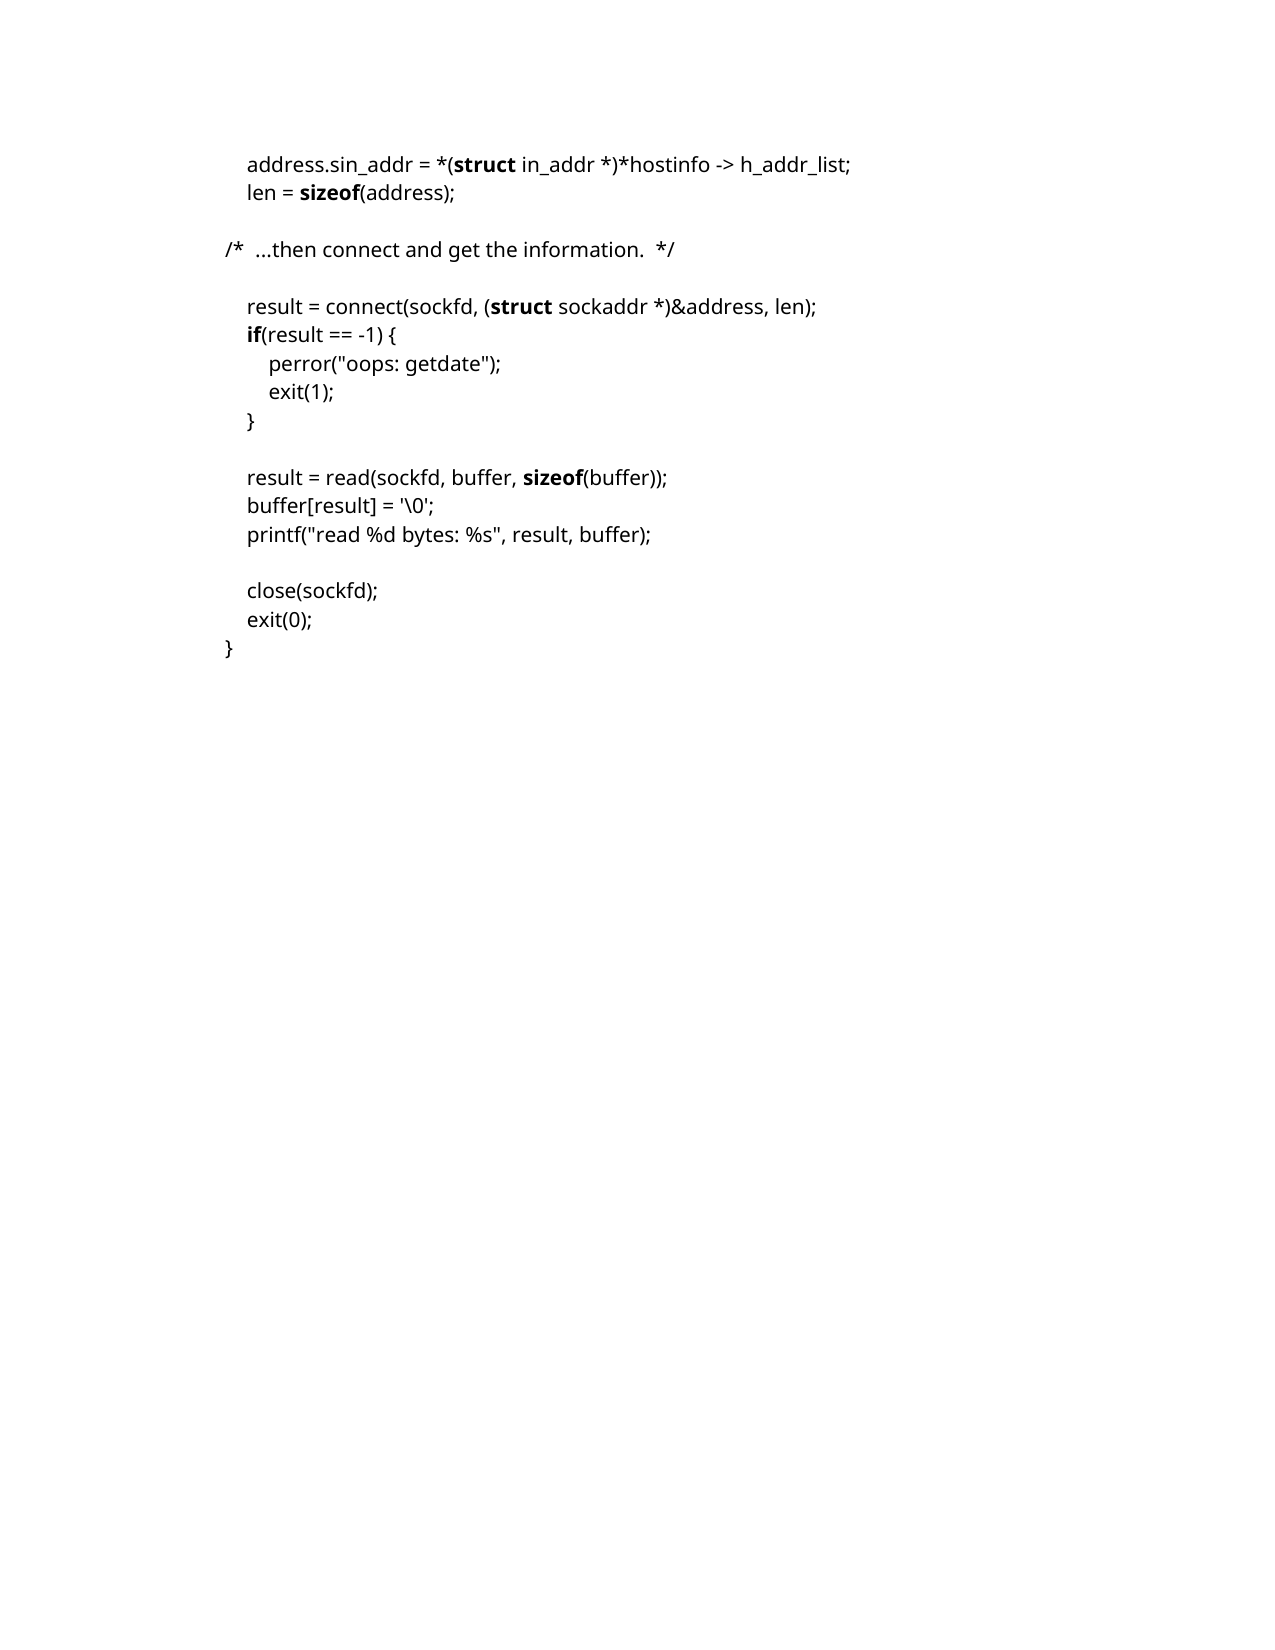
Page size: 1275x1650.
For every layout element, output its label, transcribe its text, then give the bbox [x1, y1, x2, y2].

list if(result == -1) { [225, 321, 1125, 349]
list len = sizeof(address); [225, 178, 1125, 207]
list result = connect(sockfd, (struct sockaddr *)&address, len); [225, 292, 1125, 321]
list } [225, 633, 1125, 662]
list address.sin_addr = *(struct in_addr *)*hostinfo -> h_addr_list; [225, 150, 1125, 178]
list exit(0); [225, 605, 1125, 633]
list buffer[result] = '\0'; [225, 491, 1125, 520]
list exit(1); [225, 377, 1125, 406]
list /* ...then connect and get the information. */ [225, 235, 1125, 264]
list printf("read %d bytes: %s", result, buffer); [225, 520, 1125, 548]
list result = read(sockfd, buffer, sizeof(buffer)); [225, 463, 1125, 491]
list } [225, 406, 1125, 434]
list close(sockfd); [225, 577, 1125, 605]
list perror("oops: getdate"); [225, 349, 1125, 377]
